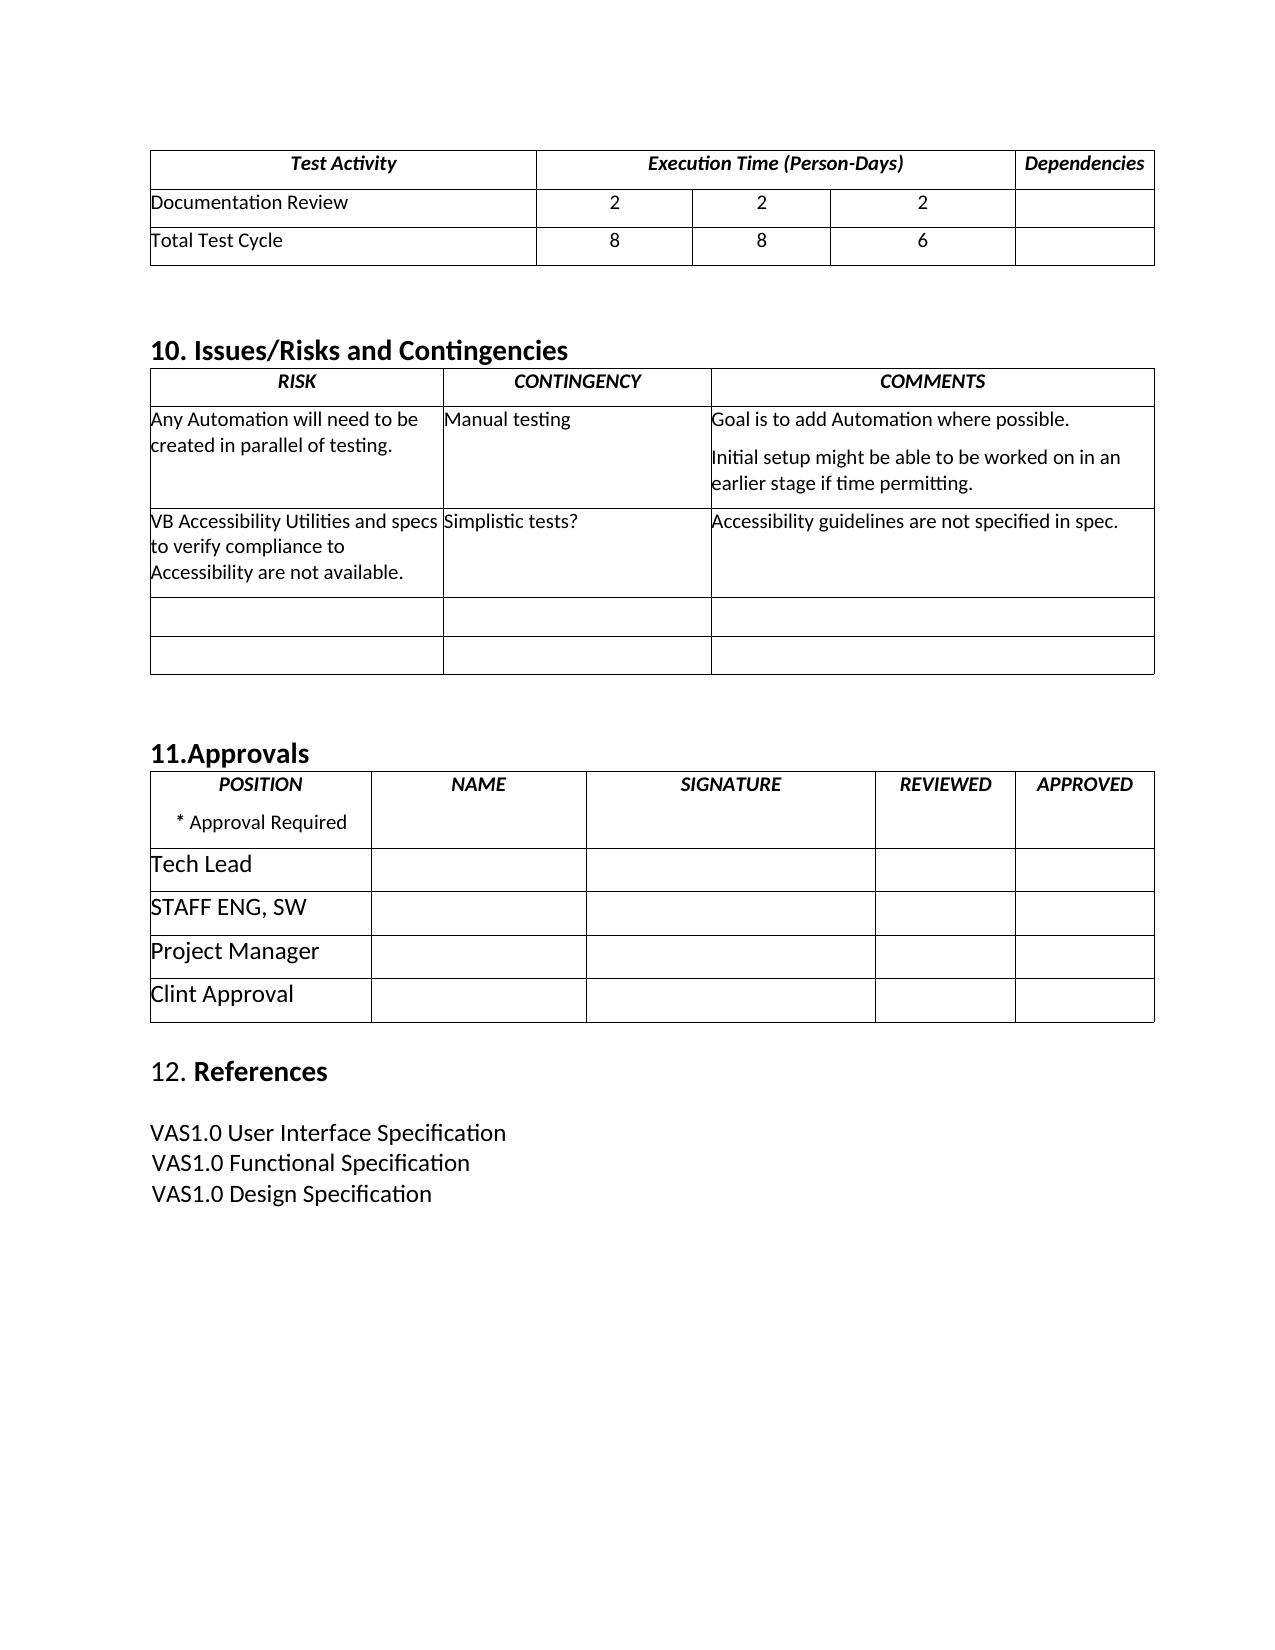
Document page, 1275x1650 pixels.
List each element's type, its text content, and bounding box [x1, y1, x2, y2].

table_header POSITION * Approval Required [151, 772, 371, 847]
text VAS1.0 Design Specification [150, 1178, 1125, 1209]
text 11.Approvals [150, 736, 1125, 771]
table_cell [876, 936, 1015, 978]
table_header REVIEWED [876, 772, 1015, 847]
table_header Dependencies [1016, 151, 1154, 188]
table_cell [444, 637, 711, 674]
table_cell Project Manager [151, 936, 371, 978]
table_cell [587, 849, 875, 891]
table_header APPROVED [1016, 772, 1154, 847]
table_cell 8 [693, 228, 830, 265]
table_cell STAFF ENG, SW [151, 892, 371, 934]
text VAS1.0 User Interface Specification [150, 1117, 1125, 1148]
table_cell [372, 892, 586, 934]
table_cell [712, 637, 1154, 674]
table_header CONTINGENCY [444, 369, 711, 406]
table_cell 6 [831, 228, 1015, 265]
table_header Execution Time (Person-Days) [537, 151, 1015, 188]
table_cell [876, 892, 1015, 934]
table_cell 2 [537, 190, 692, 227]
table_cell [372, 979, 586, 1022]
table_cell [1016, 228, 1154, 265]
table_header Test Activity [151, 151, 536, 188]
table_cell [876, 979, 1015, 1022]
table_cell [1016, 979, 1154, 1022]
table_cell [372, 936, 586, 978]
table_cell Tech Lead [151, 849, 371, 891]
table_cell 2 [831, 190, 1015, 227]
table_header NAME [372, 772, 586, 847]
table_cell [372, 849, 586, 891]
table_cell [151, 598, 443, 636]
table_cell [712, 598, 1154, 636]
table_header SIGNATURE [587, 772, 875, 847]
table_cell Simplistic tests? [444, 509, 711, 597]
table_cell 8 [537, 228, 692, 265]
table_cell Documentation Review [151, 190, 536, 227]
table_cell [1016, 892, 1154, 934]
table_cell [587, 892, 875, 934]
table_cell VB Accessibility Utilities and specs to verify compliance to Accessibility are not available. [151, 509, 443, 597]
text VAS1.0 Functional Specification [150, 1148, 1125, 1178]
table_cell [587, 979, 875, 1022]
text 10. Issues/Risks and Contingencies [150, 332, 1125, 368]
table_cell [1016, 849, 1154, 891]
table_cell Any Automation will need to be created in parallel of testing. [151, 407, 443, 508]
table_cell Goal is to add Automation where possible. Initial setup might be able to be worked on in an earlier stage if time permitting. [712, 407, 1154, 508]
table_header COMMENTS [712, 369, 1154, 406]
table_cell Manual testing [444, 407, 711, 508]
table_cell [151, 637, 443, 674]
table_cell Accessibility guidelines are not specified in spec. [712, 509, 1154, 597]
table_cell Total Test Cycle [151, 228, 536, 265]
table_cell [587, 936, 875, 978]
table_header RISK [151, 369, 443, 406]
table_cell [1016, 190, 1154, 227]
table_cell Clint Approval [151, 979, 371, 1022]
text 12. References [150, 1053, 1125, 1088]
table_cell [1016, 936, 1154, 978]
table_cell [876, 849, 1015, 891]
table_cell [444, 598, 711, 636]
table_cell 2 [693, 190, 830, 227]
